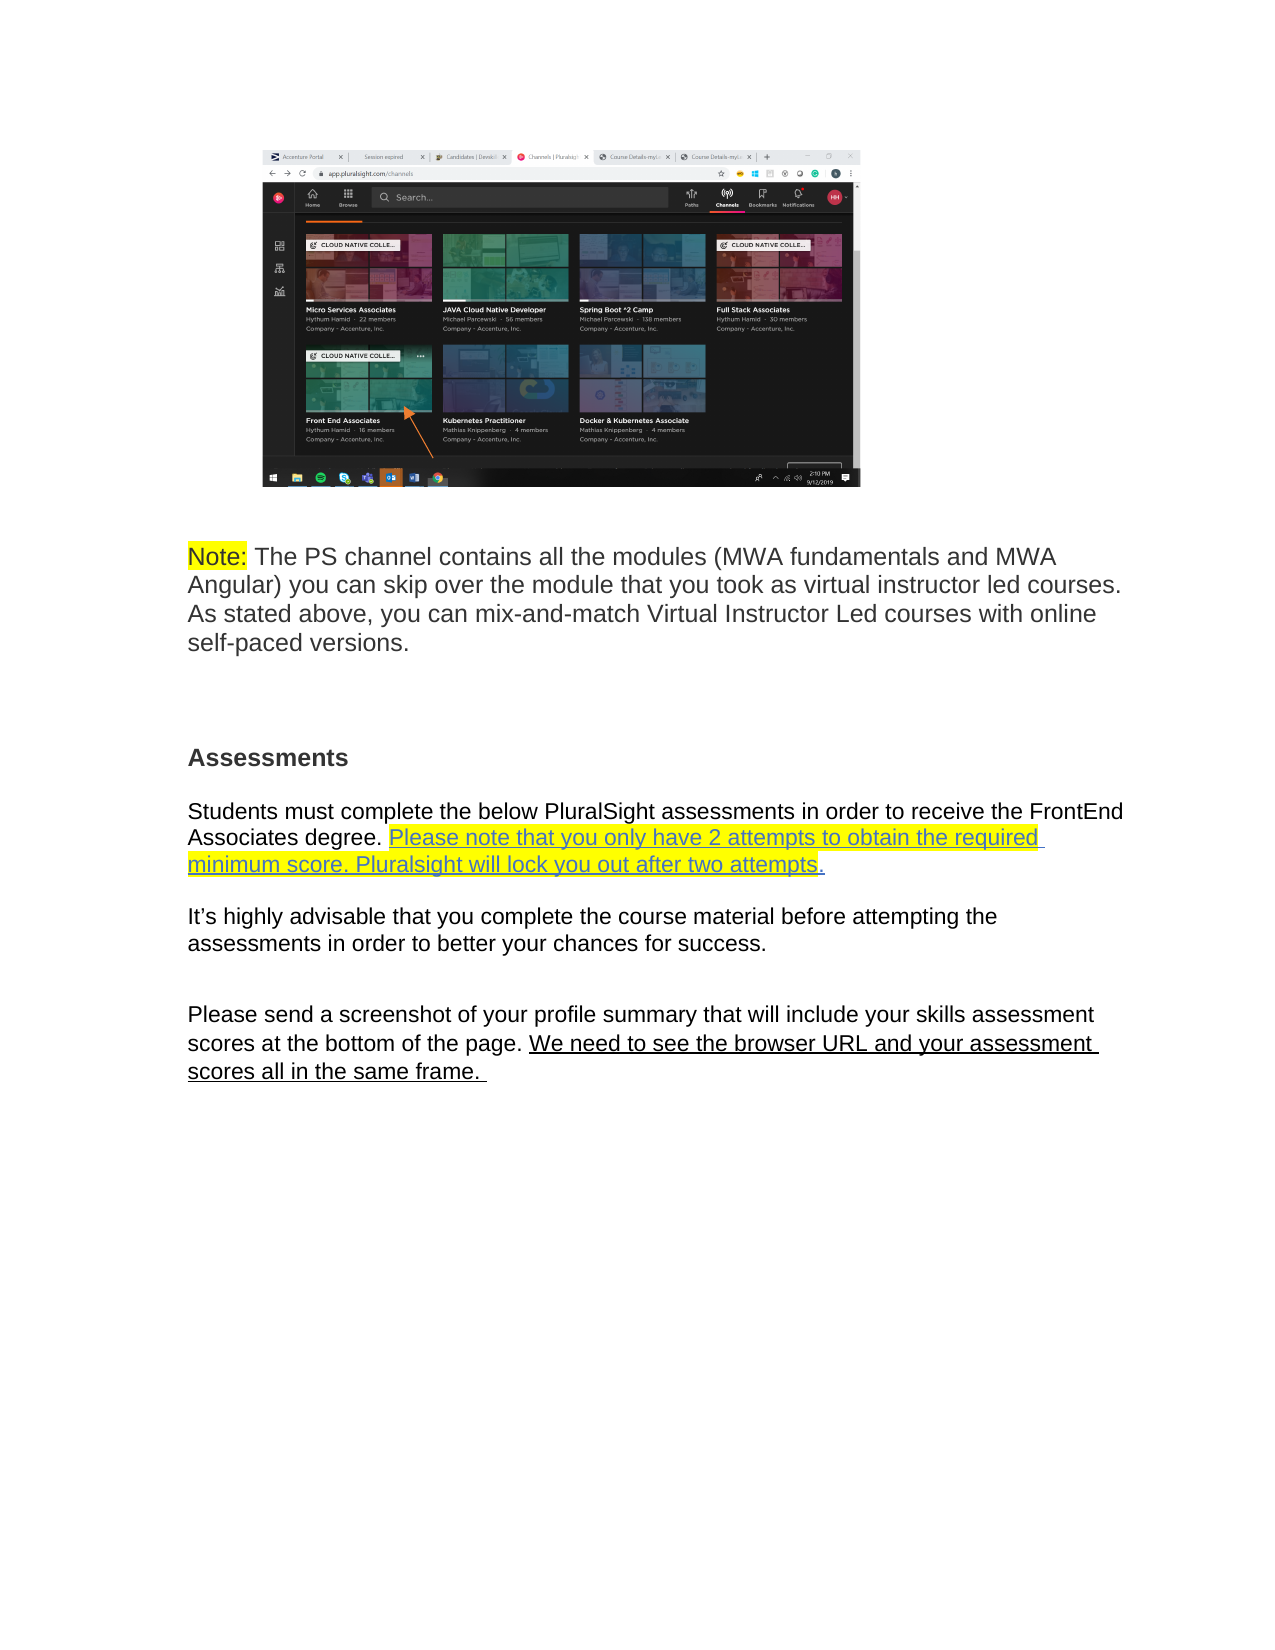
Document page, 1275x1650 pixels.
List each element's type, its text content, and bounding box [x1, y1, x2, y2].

picture [262, 150, 861, 487]
text Note: The PS channel contains all the modules (MWA fundamentals and MWA Angular) you can skip over the module that you took as virtual instructor led courses. As stated above, you can mix-and-match Virtual Instructor Led courses with online self-paced versions. [187, 541, 1125, 656]
text Students must complete the below PluralSight assessments in order to receive the FrontEnd Associates degree. Please note that you only have 2 attempts to obtain the required minimum score. Pluralsight will lock you out after two attempts. [187, 798, 1125, 877]
text Please send a screenshot of your profile summary that will include your skills assessment scores at the bottom of the page. We need to see the browser URL and your assessment scores all in the same frame. [187, 1001, 1125, 1084]
text Assessments [187, 743, 1125, 771]
text It’s highly advisable that you complete the course material before attempting the assessments in order to better your chances for success. [187, 903, 1125, 956]
